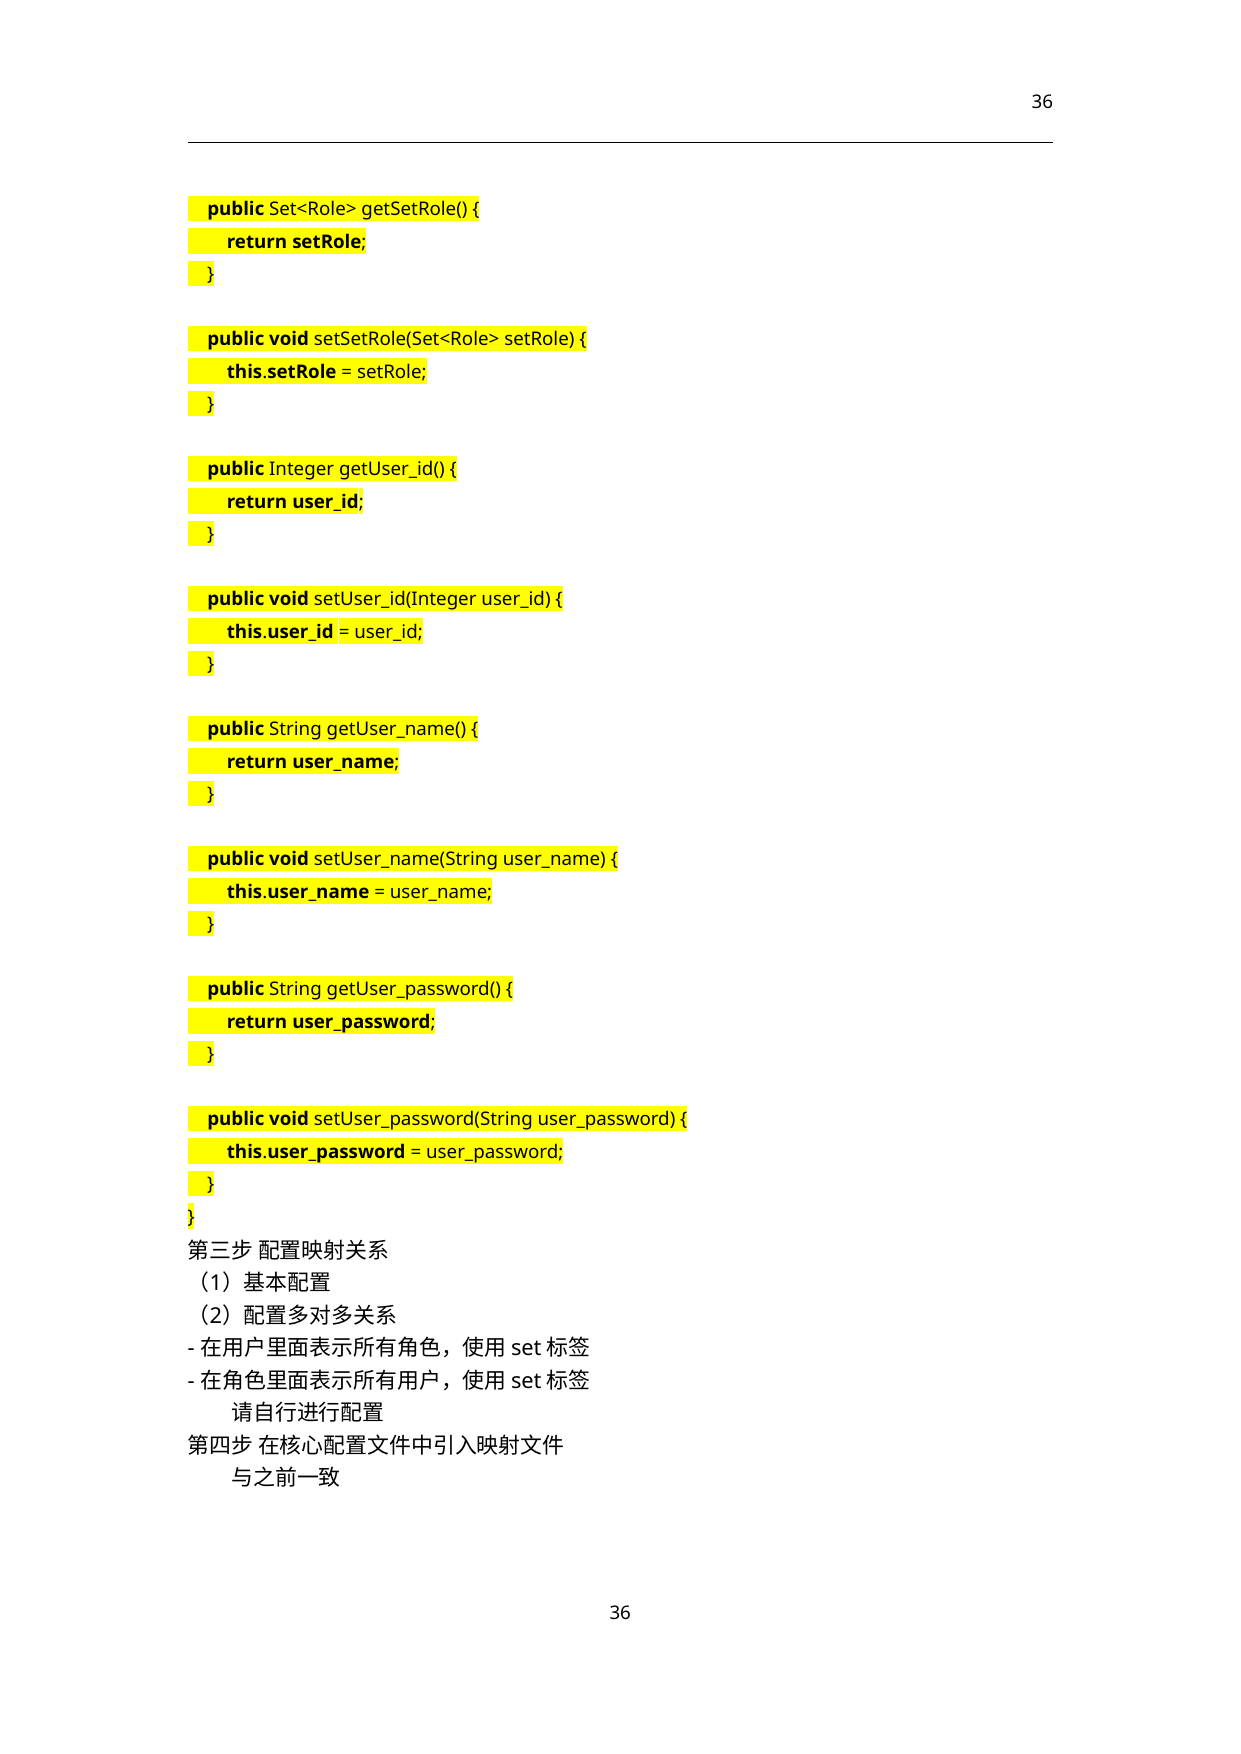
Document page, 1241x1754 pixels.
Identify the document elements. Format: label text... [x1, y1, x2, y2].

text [187, 160, 1053, 1232]
text 与之前一致 [187, 1460, 1053, 1492]
text 请自行进行配置 [187, 1395, 1053, 1427]
text （2）配置多对多关系 [187, 1297, 1053, 1330]
text （1）基本配置 [187, 1265, 1053, 1297]
text - 在用户里面表示所有角色，使用set标签 [187, 1330, 1053, 1362]
text 第四步 在核心配置文件中引入映射文件 [187, 1427, 1053, 1460]
text 第三步 配置映射关系 [187, 1232, 1053, 1265]
text - 在角色里面表示所有用户，使用set标签 [187, 1362, 1053, 1395]
